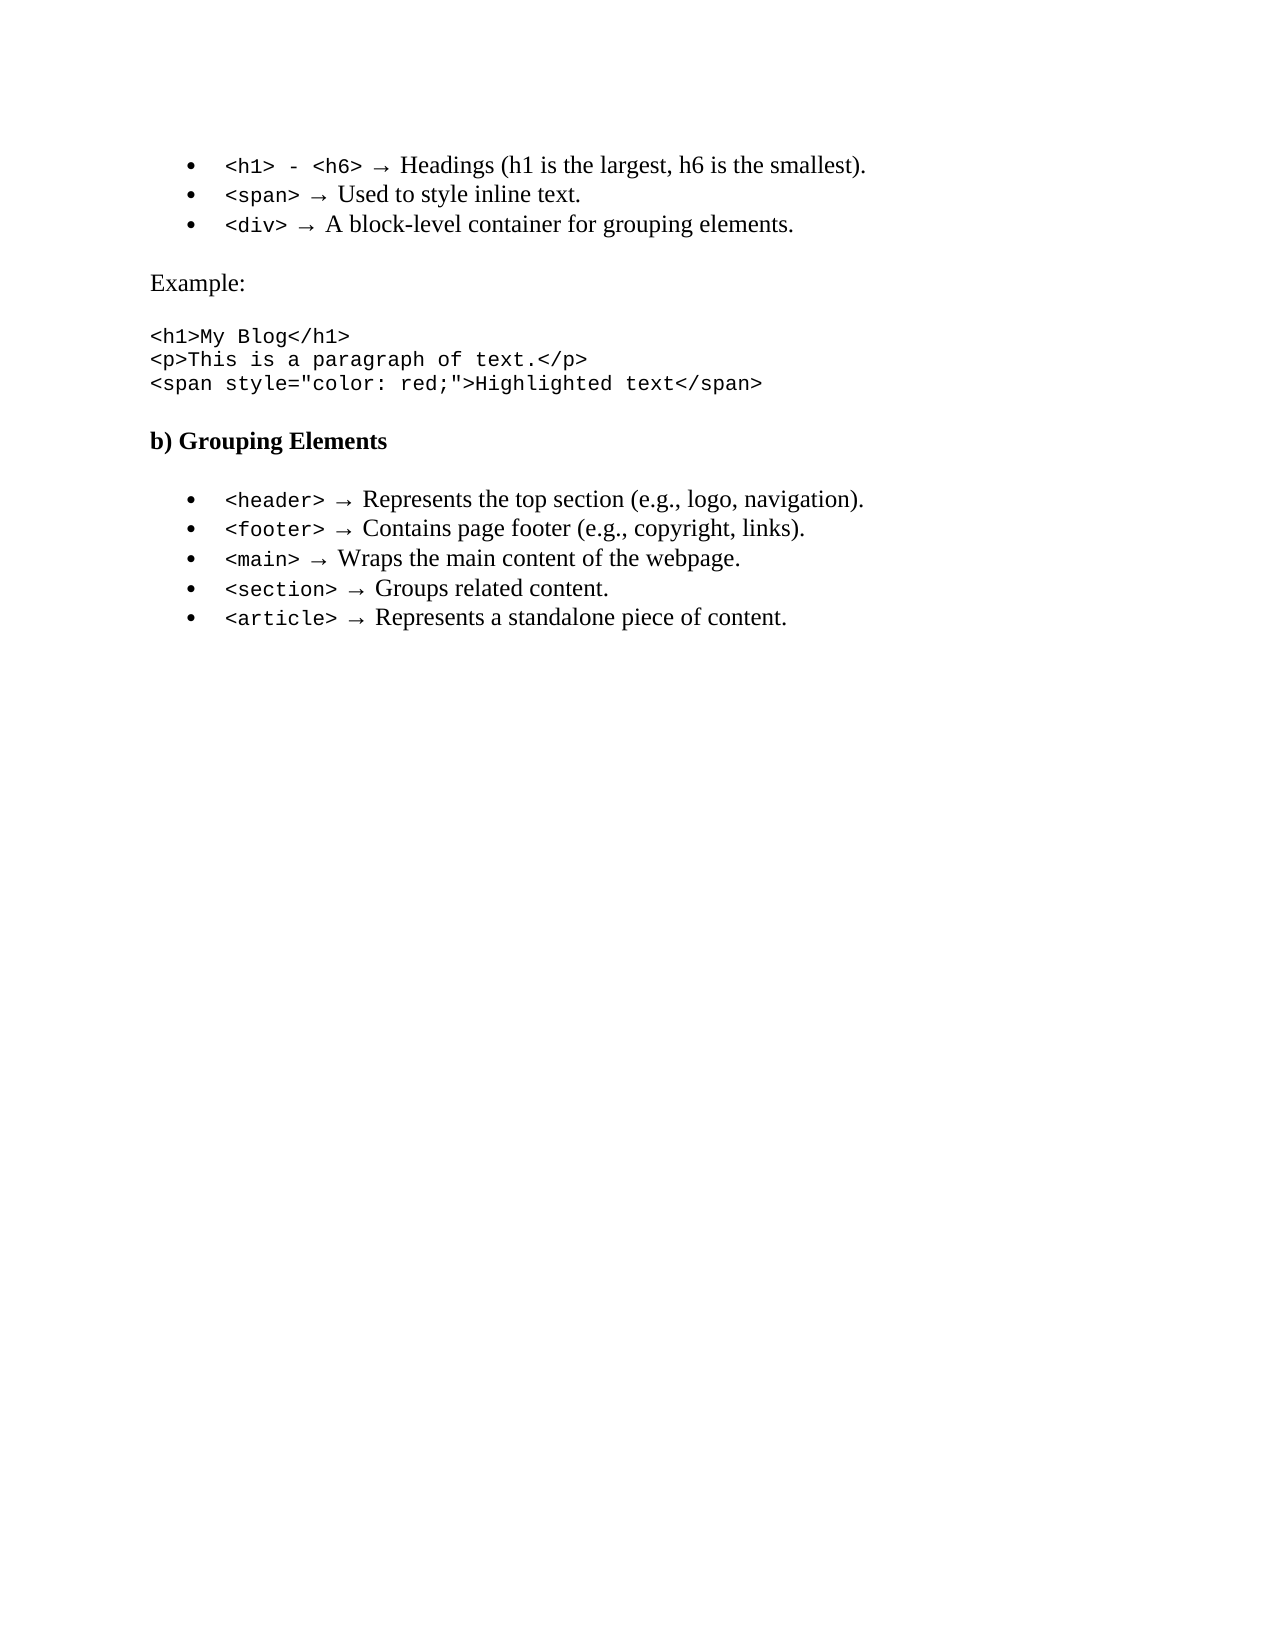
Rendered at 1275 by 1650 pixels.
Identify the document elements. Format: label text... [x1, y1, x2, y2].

text <span style="color: red;">Highlighted text</span> [150, 373, 1125, 397]
list <header> → Represents the top section (e.g., logo, navigation). [187, 484, 1125, 513]
text <p>This is a paragraph of text.</p> [150, 349, 1125, 373]
list <article> → Represents a standalone piece of content. [187, 602, 1125, 691]
list <footer> → Contains page footer (e.g., copyright, links). [187, 513, 1125, 543]
list <span> → Used to style inline text. [187, 179, 1125, 209]
list <section> → Groups related content. [187, 573, 1125, 602]
text <h1>My Blog</h1> [150, 326, 1125, 349]
list <h1> - <h6> → Headings (h1 is the largest, h6 is the smallest). [187, 150, 1125, 179]
list <main> → Wraps the main content of the webpage. [187, 543, 1125, 573]
text b) Grouping Elements [150, 426, 1125, 455]
list <div> → A block-level container for grouping elements. [187, 209, 1125, 239]
text Example: [150, 268, 1125, 297]
